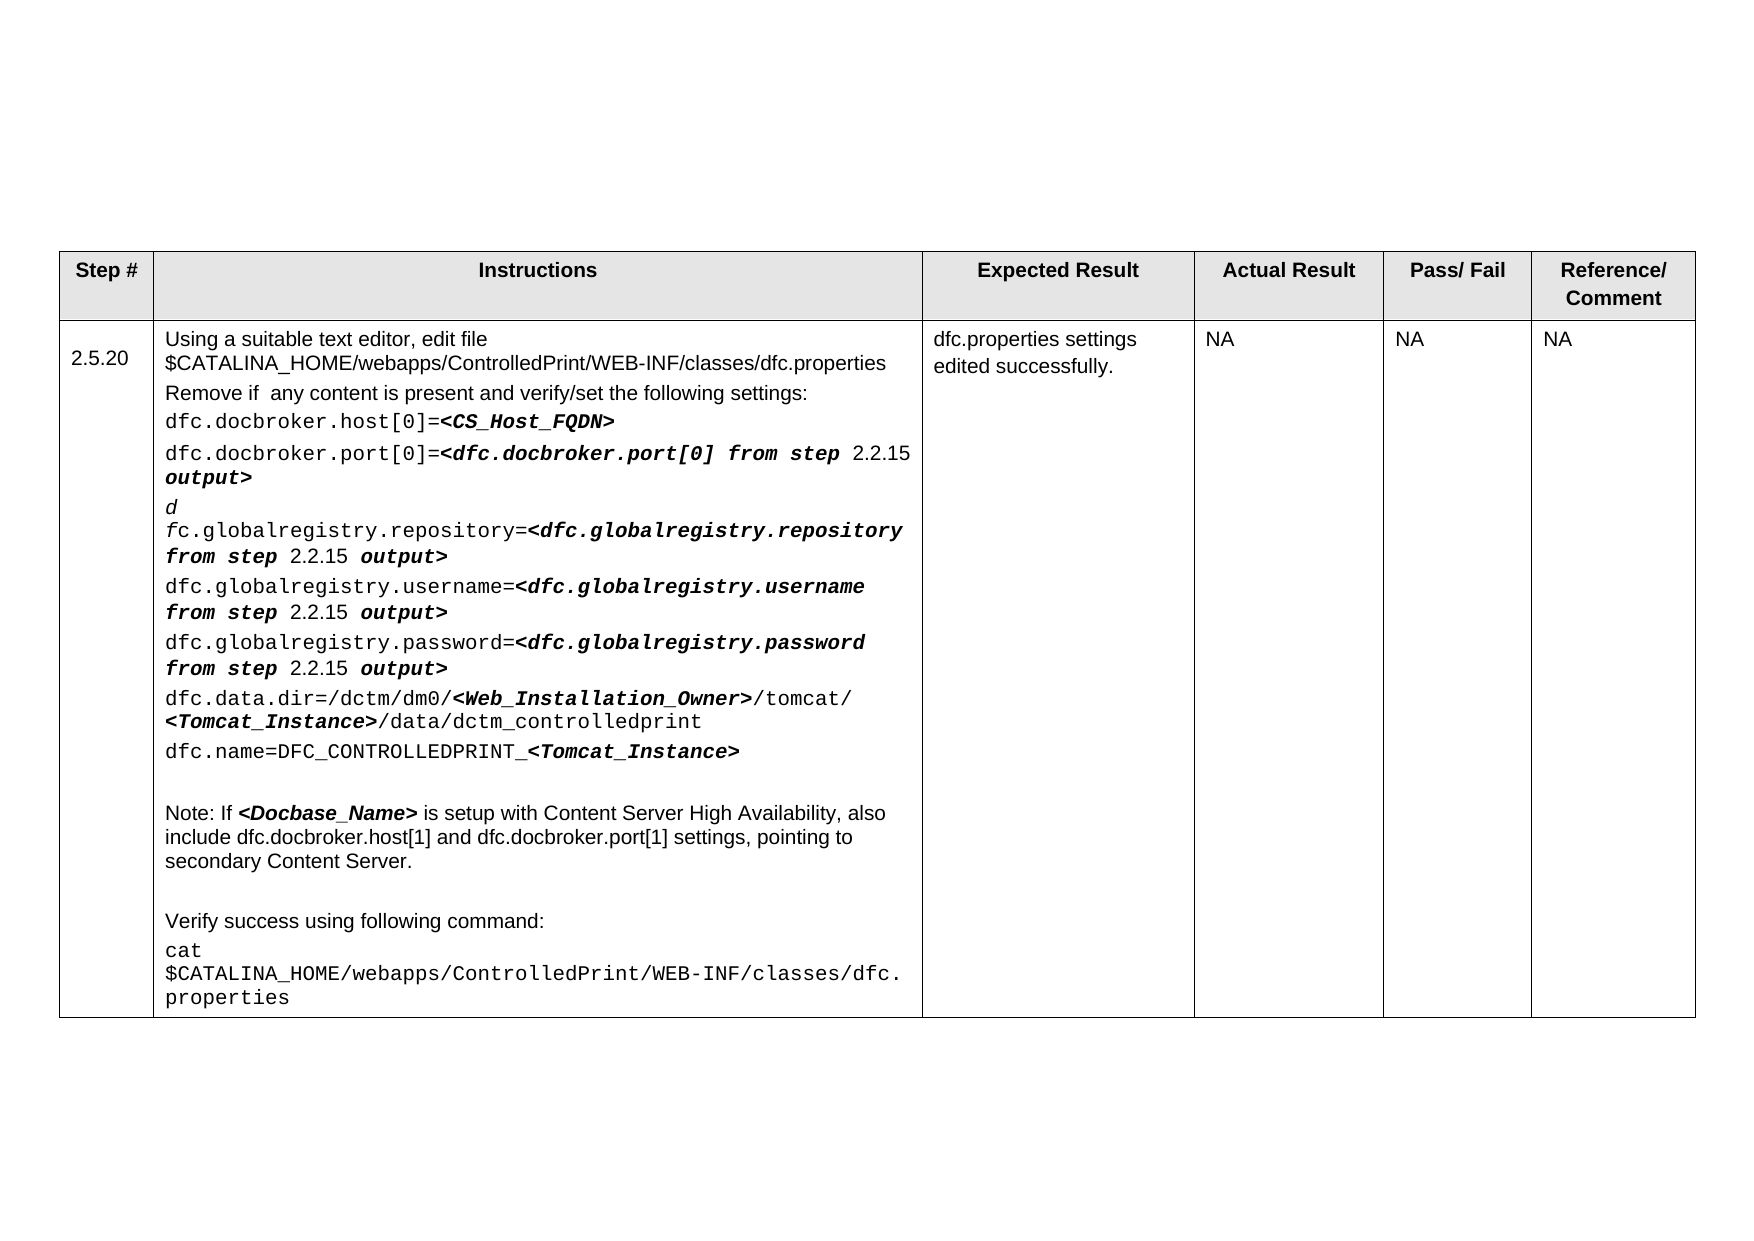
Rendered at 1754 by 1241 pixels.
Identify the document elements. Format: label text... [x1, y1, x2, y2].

table_header Reference/ Comment [1532, 252, 1695, 319]
table_cell Using a suitable text editor, edit file $CATALINA_HOME/webapps/ControlledPrint/WEB-INF/classes/dfc.properties Remove if any content is present and verify/set the following settings: dfc.docbroker.host[0]=<CS_Host_FQDN> dfc.docbroker.port[0]=<dfc.docbroker.port[0] from step 4.2.15 output> dfc.globalregistry.repository=<dfc.globalregistry.repository from step 4.2.15 output> dfc.globalregistry.username=<dfc.globalregistry.username from step 4.2.15 output> dfc.globalregistry.password=<dfc.globalregistry.password from step 4.2.15 output> dfc.data.dir=/dctm/dm0/<Web_Installation_Owner>/tomcat/<Tomcat_Instance>/data/dctm_controlledprint dfc.name=DFC_CONTROLLEDPRINT_<Tomcat_Instance> Note: If <Docbase_Name> is setup with Content Server High Availability, also include dfc.docbroker.host[1] and dfc.docbroker.port[1] settings, pointing to secondary Content Server. Verify success using following command: cat $CATALINA_HOME/webapps/ControlledPrint/WEB-INF/classes/dfc.properties [154, 321, 922, 1017]
table_header Pass/ Fail [1384, 252, 1531, 319]
table_cell dfc.properties settings edited successfully. [923, 321, 1194, 1017]
table_header Instructions [154, 252, 922, 319]
table_cell [60, 321, 153, 1017]
table_cell NA [1384, 321, 1531, 1017]
table_header Actual Result [1195, 252, 1383, 319]
table_header Expected Result [923, 252, 1194, 319]
table_cell NA [1195, 321, 1383, 1017]
table_header Step # [60, 252, 153, 319]
table_cell NA [1532, 321, 1695, 1017]
